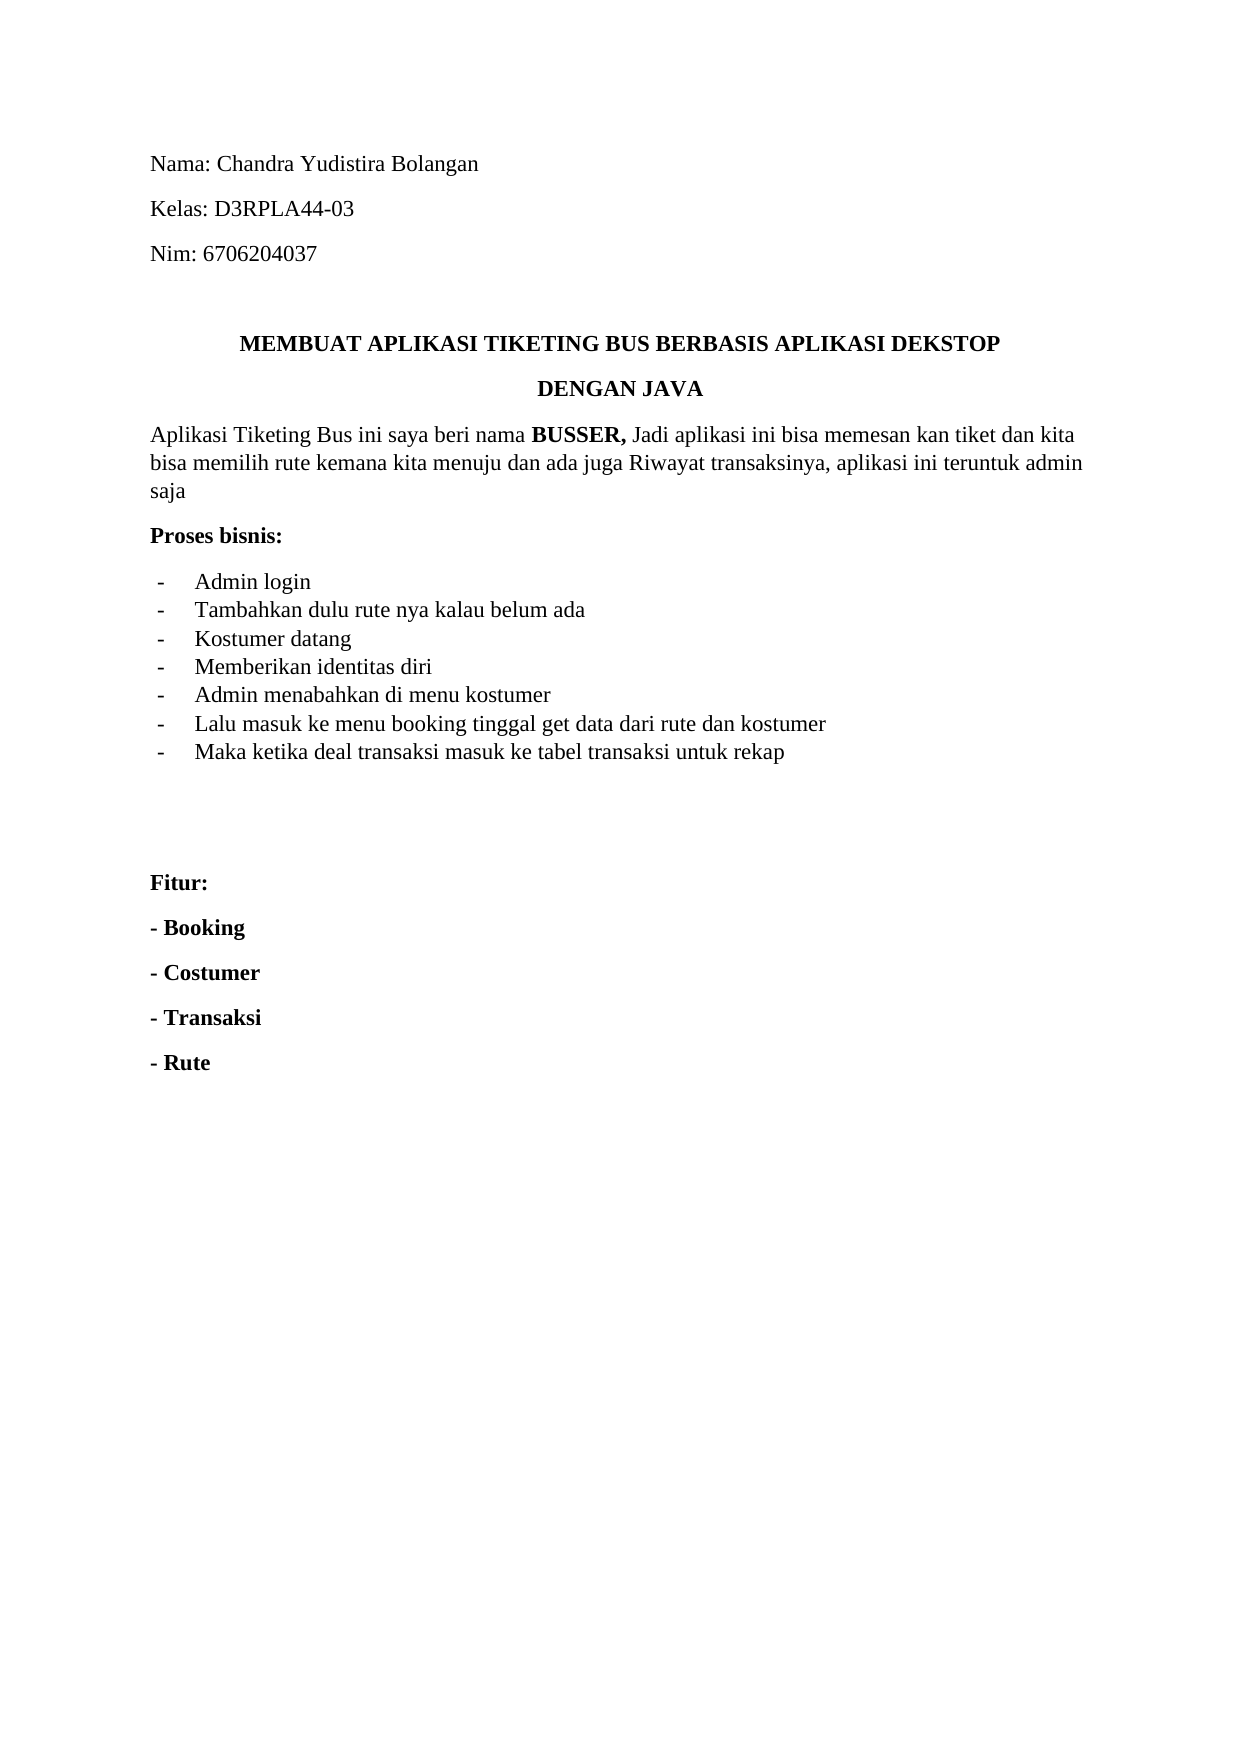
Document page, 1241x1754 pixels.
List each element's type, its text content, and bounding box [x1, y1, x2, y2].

text - Booking [150, 914, 1090, 940]
text Nim: 6706204037 [150, 240, 1090, 267]
text MEMBUAT APLIKASI TIKETING BUS BERBASIS APLIKASI DEKSTOP [150, 330, 1090, 357]
list Kostumer datang [157, 624, 1090, 651]
text Kelas: D3RPLA44-03 [150, 195, 1090, 221]
text Proses bisnis: [150, 523, 1090, 549]
text DENGAN JAVA [150, 376, 1090, 402]
list Memberikan identitas diri [157, 653, 1090, 679]
list Lalu masuk ke menu booking tinggal get data dari rute dan kostumer [157, 710, 1090, 736]
list Maka ketika deal transaksi masuk ke tabel transaksi untuk rekap [157, 738, 1090, 765]
list Admin login [157, 568, 1090, 594]
list Admin menabahkan di menu kostumer [157, 681, 1090, 708]
text - Rute [150, 1049, 1090, 1076]
list Tambahkan dulu rute nya kalau belum ada [157, 596, 1090, 622]
text Aplikasi Tiketing Bus ini saya beri nama BUSSER, Jadi aplikasi ini bisa memesan kan tiket dan kita bisa memilih rute kemana kita menuju dan ada juga Riwayat transaksinya, aplikasi ini teruntuk admin saja [150, 421, 1090, 504]
text Nama: Chandra Yudistira Bolangan [150, 150, 1090, 176]
text - Transaksi [150, 1004, 1090, 1030]
text Fitur: [150, 869, 1090, 895]
text - Costumer [150, 959, 1090, 985]
